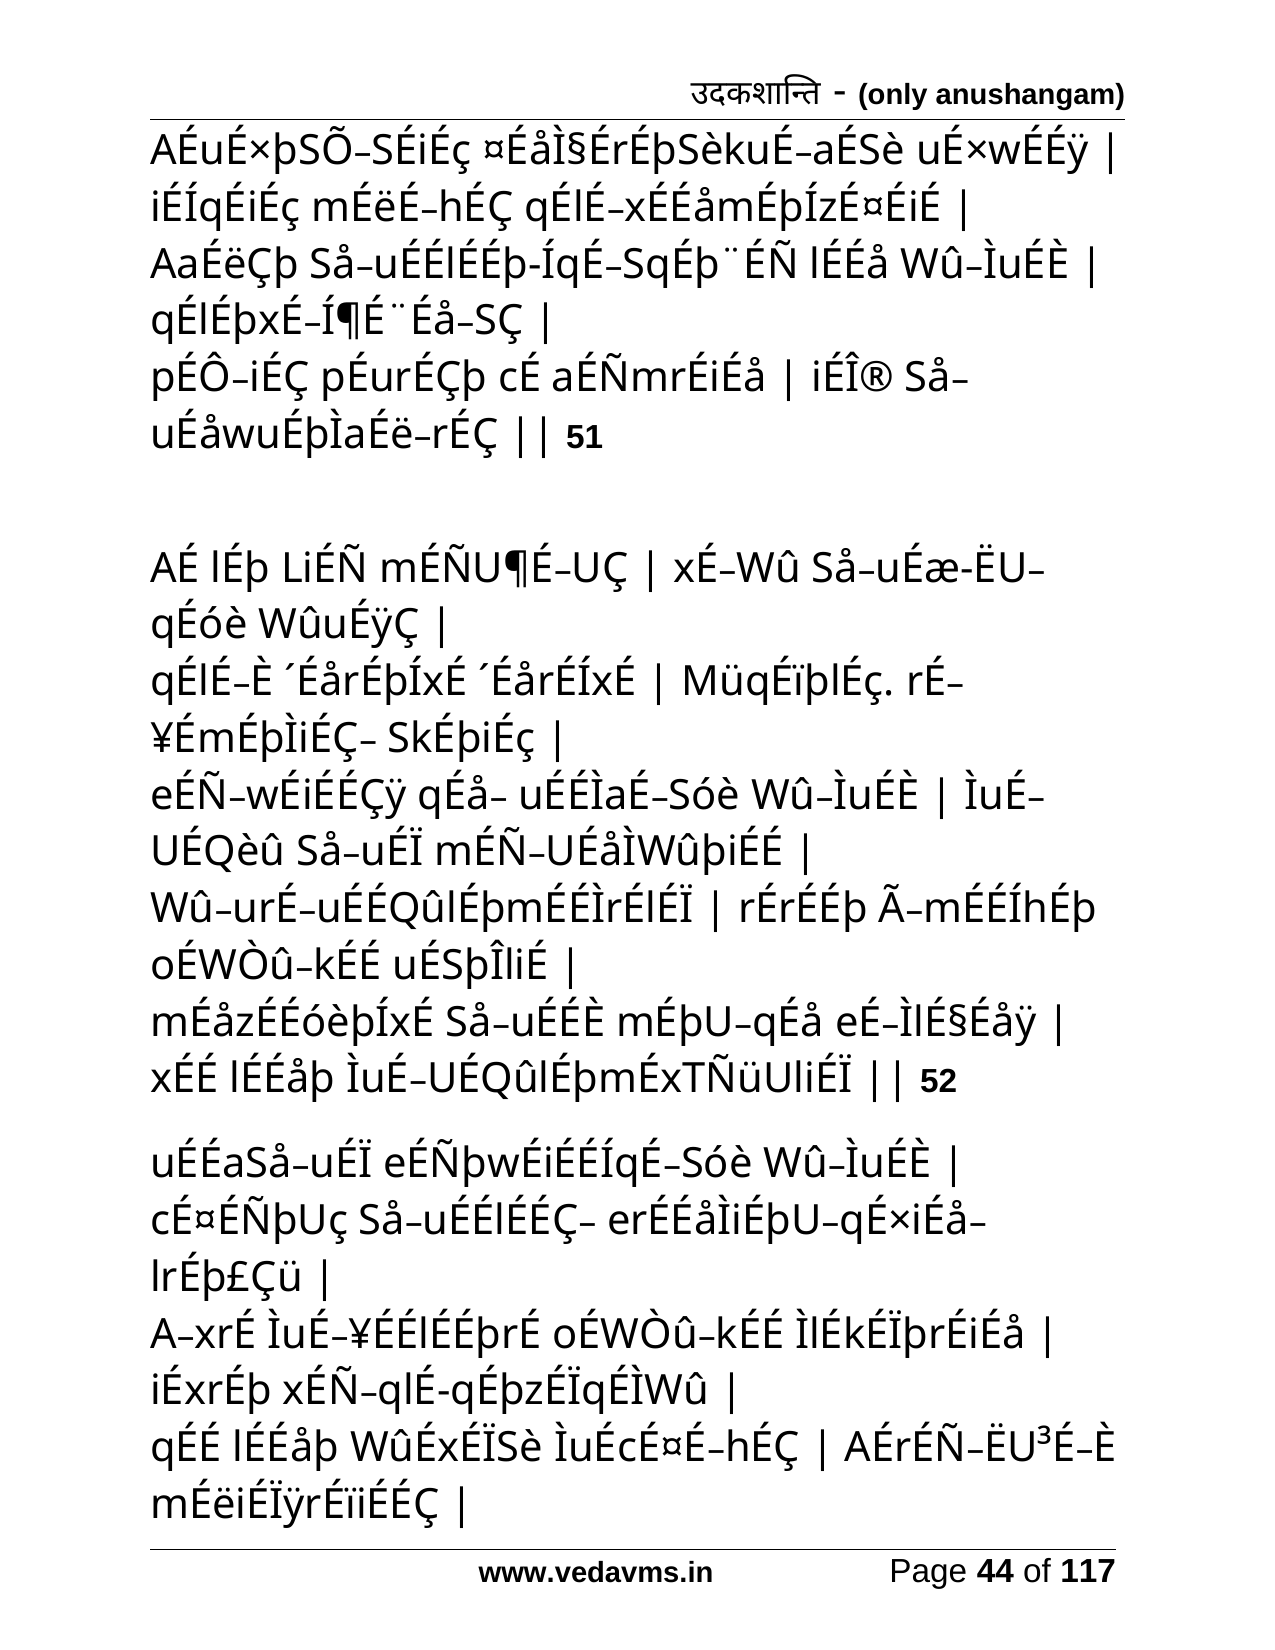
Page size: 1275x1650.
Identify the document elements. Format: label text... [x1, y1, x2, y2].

text pÉÔ–iÉÇ pÉurÉÇþ cÉ aÉÑmrÉiÉå | iÉÎ® Så–uÉåwuÉþÌaÉë–rÉÇ || 51 [150, 347, 1125, 461]
text AaÉëÇþ Så–uÉÉlÉÉþ-ÍqÉ–SqÉþ¨ÉÑ lÉÉå Wû–ÌuÉÈ | qÉlÉþxÉ–Í¶É¨Éå–SÇ | [150, 233, 1125, 347]
text qÉlÉ–È ´ÉårÉþÍxÉ ´ÉårÉÍxÉ | MüqÉïþlÉç. rÉ–¥ÉmÉþÌiÉÇ– SkÉþiÉç | [150, 651, 1125, 764]
text AÉ lÉþ LiÉÑ mÉÑU¶É–UÇ | xÉ–Wû Så–uÉæ-ËU–qÉóè WûuÉÿÇ | [150, 537, 1125, 651]
text AÉuÉ×þSÕ–SÉiÉç ¤ÉåÌ§ÉrÉþSèkuÉ–aÉSè uÉ×wÉÉÿ | iÉÍqÉiÉç mÉëÉ–hÉÇ qÉlÉ–xÉÉåmÉþÍzÉ¤ÉiÉ | [150, 120, 1125, 233]
text eÉÑ–wÉiÉÉÇÿ qÉå– uÉÉÌaÉ–Sóè Wû–ÌuÉÈ | ÌuÉ–UÉQèû Så–uÉÏ mÉÑ–UÉåÌWûþiÉÉ | [150, 764, 1125, 878]
text uÉÉaSå–uÉÏ eÉÑþwÉiÉÉÍqÉ–Sóè Wû–ÌuÉÈ | cÉ¤ÉÑþUç Så–uÉÉlÉÉÇ– erÉÉåÌiÉþU–qÉ×iÉå– lrÉþ£Çü | [150, 1133, 1125, 1303]
text Wû–urÉ–uÉÉQûlÉþmÉÉÌrÉlÉÏ | rÉrÉÉþ Ã–mÉÉÍhÉþ oÉWÒû–kÉÉ uÉSþÎliÉ | [150, 878, 1125, 992]
text mÉåzÉÉóèþÍxÉ Så–uÉÉÈ mÉþU–qÉå eÉ–ÌlÉ§Éåÿ | xÉÉ lÉÉåþ ÌuÉ–UÉQûlÉþmÉxTÑüUliÉÏ || 52 [150, 992, 1125, 1105]
text qÉÉ lÉÉåþ WûÉxÉÏSè ÌuÉcÉ¤É–hÉÇ | AÉrÉÑ–ËU³É–È mÉëiÉÏÿrÉïiÉÉÇ | [150, 1417, 1125, 1531]
text A–xrÉ ÌuÉ–¥ÉÉlÉÉþrÉ oÉWÒû–kÉÉ ÌlÉkÉÏþrÉiÉå | iÉxrÉþ xÉÑ–qlÉ-qÉþzÉÏqÉÌWû | [150, 1303, 1125, 1417]
